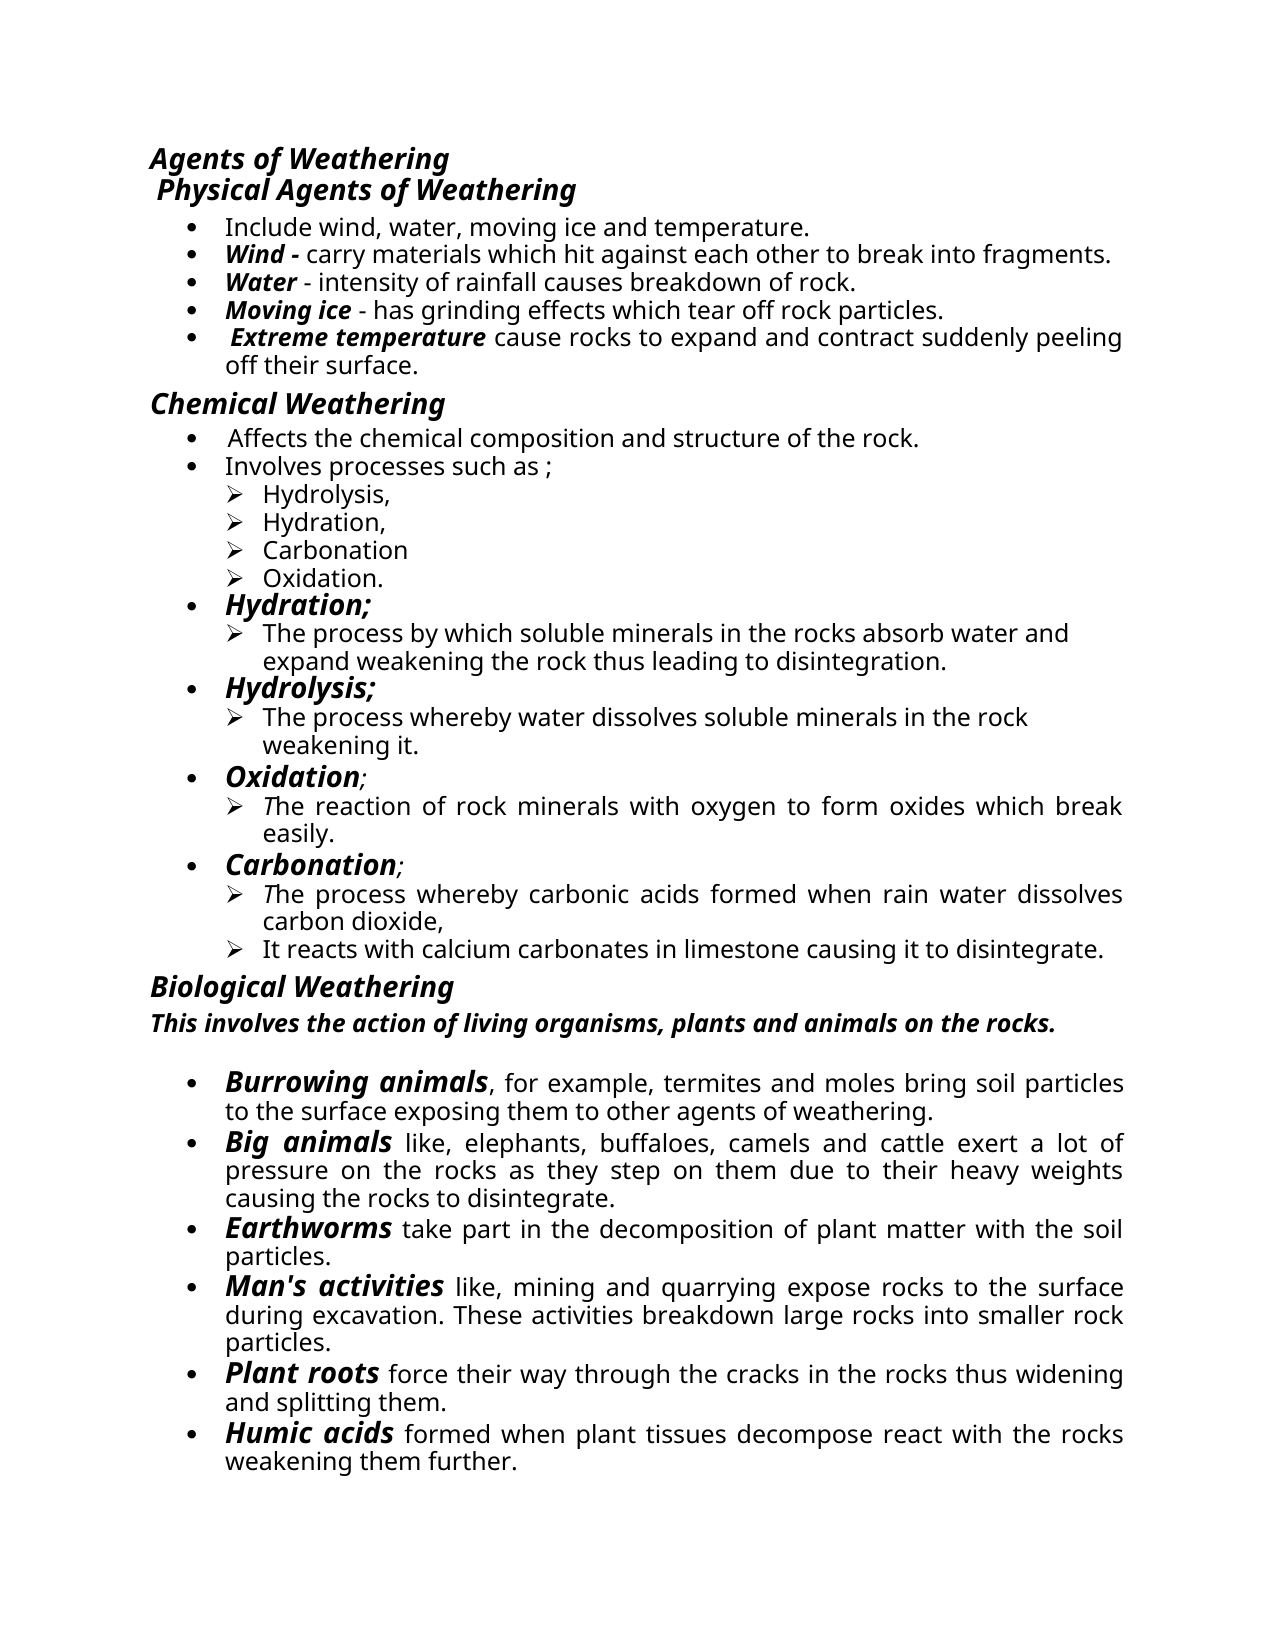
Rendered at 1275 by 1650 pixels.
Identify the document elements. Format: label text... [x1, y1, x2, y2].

list The reaction of rock minerals with oxygen to form oxides which break easily. [225, 793, 1124, 848]
list Plant roots force their way through the cracks in the rocks thus widening and splitting them. [187, 1362, 1125, 1417]
list The process whereby water dissolves soluble minerals in the rock weakening it. [225, 704, 1124, 760]
list The process by which soluble minerals in the rocks absorb water and expand weakening the rock thus leading to disintegration. [225, 621, 1124, 676]
list It reacts with calcium carbonates in limestone causing it to disintegrate. [225, 936, 1124, 964]
list Wind - carry materials which hit against each other to break into fragments. [187, 242, 1124, 269]
list Hydration; [187, 593, 1124, 621]
list Include wind, water, moving ice and temperature. [187, 214, 1123, 242]
text Chemical Weathering [150, 395, 1125, 419]
list Burrowing animals, for example, termites and moles bring soil particles to the surface exposing them to other agents of weathering. [187, 1070, 1125, 1125]
text Agents of Weathering [273, 150, 1124, 174]
list Oxidation. [225, 565, 1124, 593]
list Hydration, [225, 509, 1124, 537]
list Extreme temperature cause rocks to expand and contract suddenly peeling off their surface. [187, 325, 1124, 380]
list Moving ice - has grinding effects which tear off rock particles. [187, 297, 1123, 325]
text Biological Weathering [150, 978, 1125, 1002]
list Hydrolysis, [225, 481, 1124, 509]
list Oxidation; [187, 766, 1124, 793]
text Physical Agents of Weathering [150, 174, 1124, 206]
list The process whereby carbonic acids formed when rain water dissolves carbon dioxide, [225, 881, 1124, 936]
list Involves processes such as ; [187, 453, 1124, 481]
text Agents of Weathering [150, 150, 274, 174]
list Carbonation [225, 537, 1124, 565]
list Man's activities like, mining and quarrying expose rocks to the surface during excavation. These activities breakdown large rocks into smaller rock particles. [187, 1274, 1125, 1357]
list Water - intensity of rainfall causes breakdown of rock. [187, 269, 1124, 297]
list Carbonation; [187, 854, 1124, 881]
text This involves the action of living organisms, plants and animals on the rocks. [150, 1011, 1124, 1038]
list Earthworms take part in the decomposition of plant matter with the soil particles. [187, 1216, 1125, 1271]
list Humic acids formed when plant tissues decompose react with the rocks weakening them further. [187, 1421, 1125, 1476]
list Affects the chemical composition and structure of the rock. [187, 426, 1125, 453]
list Hydrolysis; [187, 676, 1124, 704]
list Big animals like, elephants, buffaloes, camels and cattle exert a lot of pressure on the rocks as they step on them due to their heavy weights causing the rocks to disintegrate. [187, 1130, 1125, 1212]
